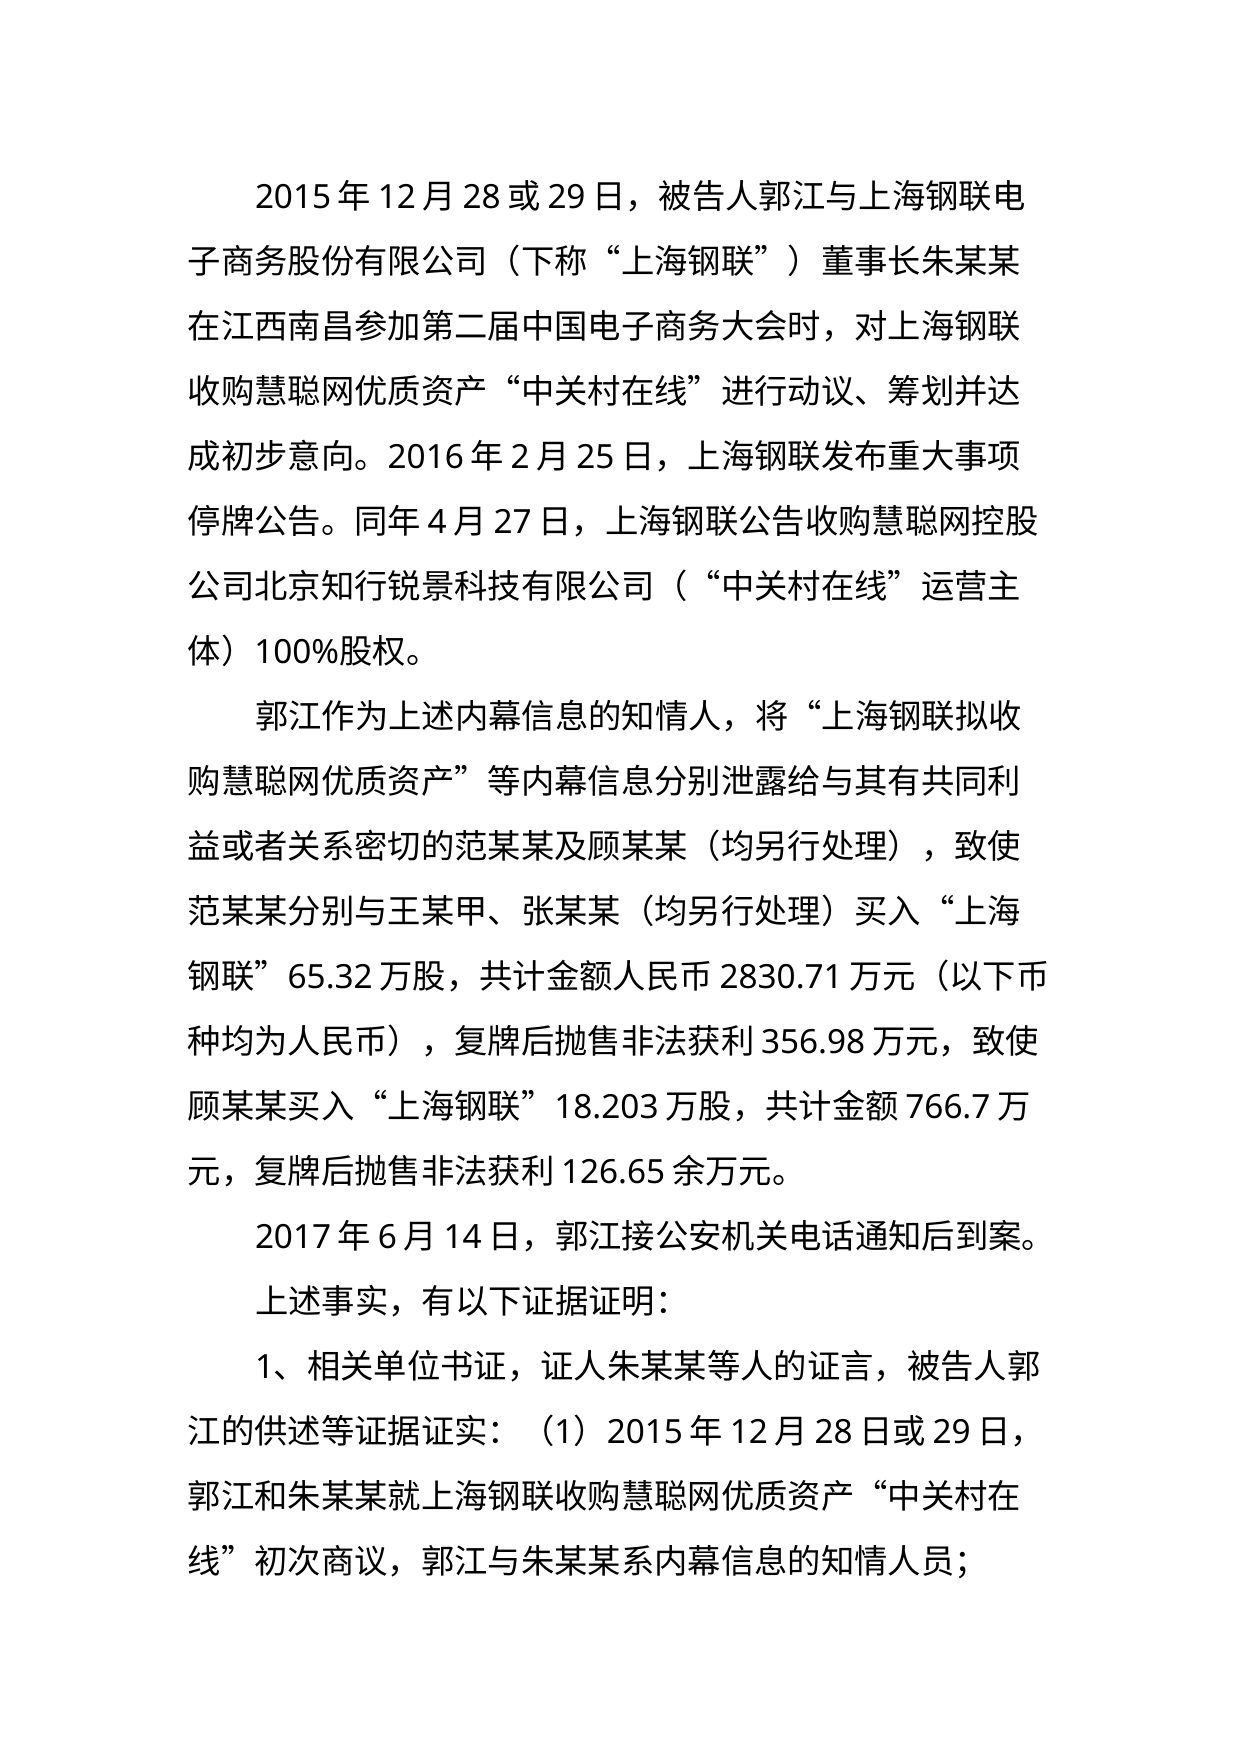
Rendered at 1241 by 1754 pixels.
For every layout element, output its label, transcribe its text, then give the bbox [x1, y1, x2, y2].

text 2015年12月28或29日，被告人郭江与上海钢联电子商务股份有限公司（下称“上海钢联”）董事长朱某某在江西南昌参加第二届中国电子商务大会时，对上海钢联收购慧聪网优质资产“中关村在线”进行动议、筹划并达成初步意向。2016年2月25日，上海钢联发布重大事项停牌公告。同年4月27日，上海钢联公告收购慧聪网控股公司北京知行锐景科技有限公司（“中关村在线”运营主体）100%股权。 [187, 162, 1053, 682]
text 郭江作为上述内幕信息的知情人，将“上海钢联拟收购慧聪网优质资产”等内幕信息分别泄露给与其有共同利益或者关系密切的范某某及顾某某（均另行处理），致使范某某分别与王某甲、张某某（均另行处理）买入“上海钢联”65.32万股，共计金额人民币2830.71万元（以下币种均为人民币），复牌后抛售非法获利356.98万元，致使顾某某买入“上海钢联”18.203万股，共计金额766.7万元，复牌后抛售非法获利126.65余万元。 [187, 682, 1053, 1202]
text 上述事实，有以下证据证明： [187, 1267, 1053, 1332]
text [187, 1332, 1053, 1592]
text 2017年6月14日，郭江接公安机关电话通知后到案。 [187, 1202, 1053, 1267]
